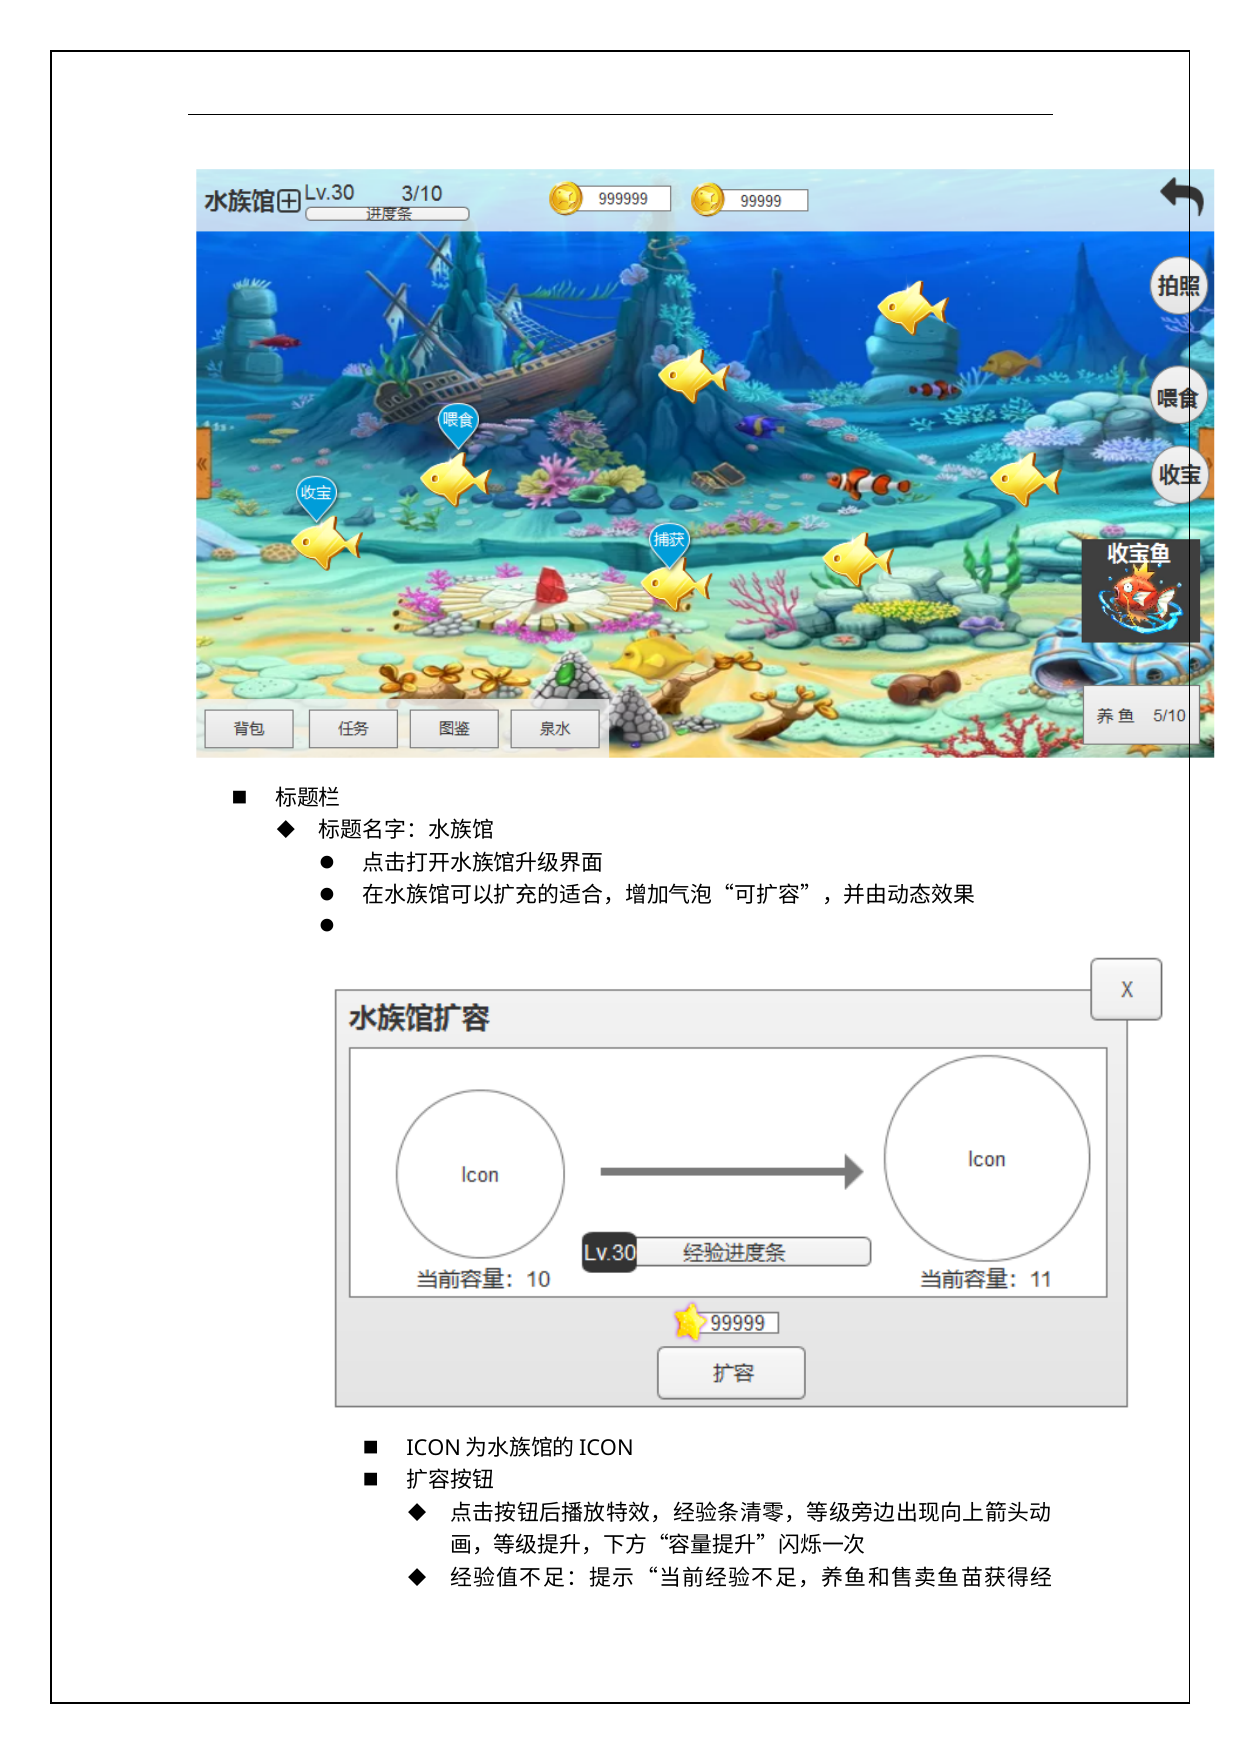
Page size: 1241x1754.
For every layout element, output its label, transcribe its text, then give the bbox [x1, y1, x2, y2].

list 扩容按钮 [362, 1462, 1053, 1494]
list 标题名字：水族馆 [275, 812, 1053, 844]
list ICON为水族馆的ICON [362, 1429, 1053, 1462]
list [406, 1559, 1053, 1592]
picture [187, 162, 1189, 766]
picture [1190, 162, 1225, 766]
list 点击按钮后播放特效，经验条清零，等级旁边出现向上箭头动画，等级提升，下方“容量提升”闪烁一次 [406, 1494, 1053, 1559]
picture [318, 942, 1172, 1428]
list 标题栏 [231, 779, 1053, 812]
list 点击打开水族馆升级界面 [319, 844, 1053, 877]
list 在水族馆可以扩充的适合，增加气泡“可扩容”，并由动态效果 [319, 877, 1053, 909]
